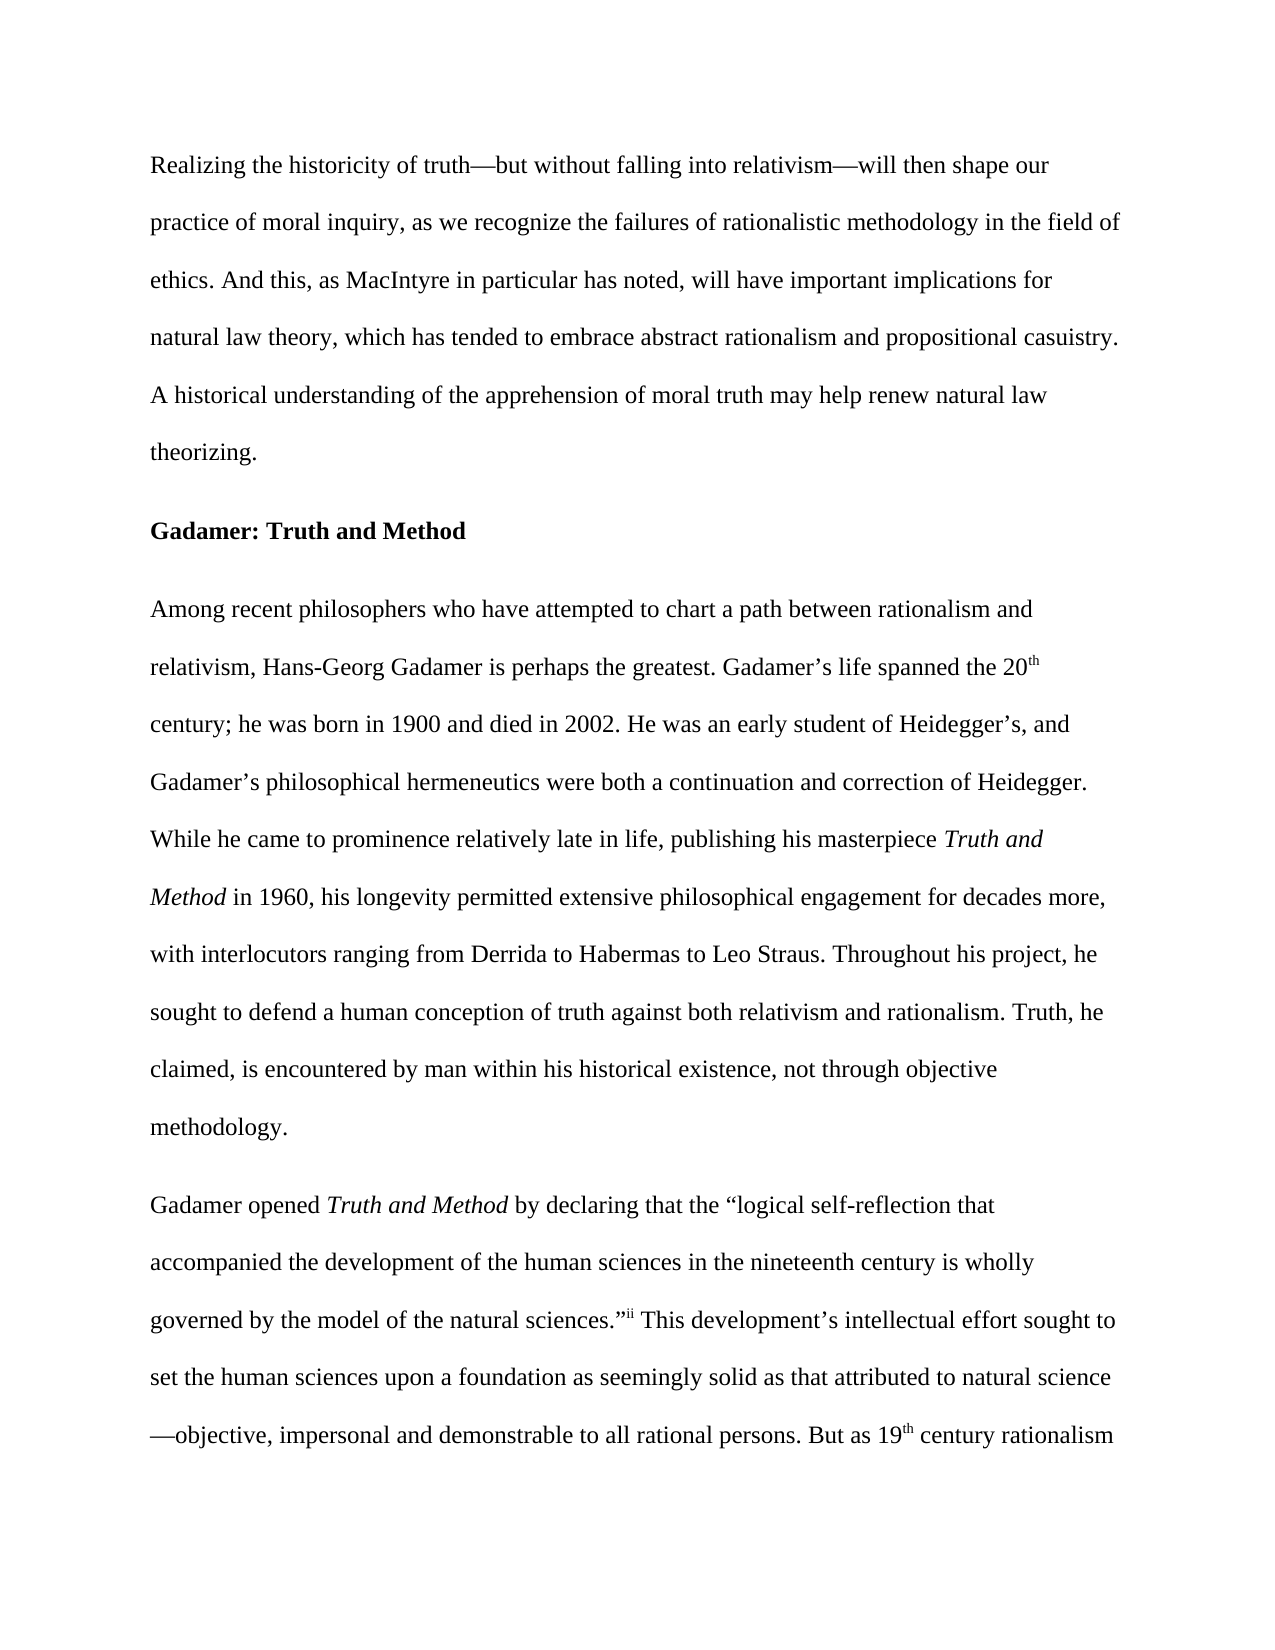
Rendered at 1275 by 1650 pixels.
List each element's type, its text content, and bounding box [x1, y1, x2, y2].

text Gadamer: Truth and Method [150, 516, 1125, 544]
text Among recent philosophers who have attempted to chart a path between rationalism and relativism, Hans-Georg Gadamer is perhaps the greatest. Gadamer’s life spanned the 20th century; he was born in 1900 and died in 2002. He was an early student of Heidegger’s, and Gadamer’s philosophical hermeneutics were both a continuation and correction of Heidegger. While he came to prominence relatively late in life, publishing his masterpiece Truth and Method in 1960, his longevity permitted extensive philosophical engagement for decades more, with interlocutors ranging from Derrida to Habermas to Leo Straus. Throughout his project, he sought to defend a human conception of truth against both relativism and rationalism. Truth, he claimed, is encountered by man within his historical existence, not through objective methodology. [150, 594, 1125, 1140]
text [150, 1190, 1125, 1449]
text Realizing the historicity of truth—but without falling into relativism—will then shape our practice of moral inquiry, as we recognize the failures of rationalistic methodology in the field of ethics. And this, as MacIntyre in particular has noted, will have important implications for natural law theory, which has tended to embrace abstract rationalism and propositional casuistry. A historical understanding of the apprehension of moral truth may help renew natural law theorizing. [150, 150, 1125, 466]
